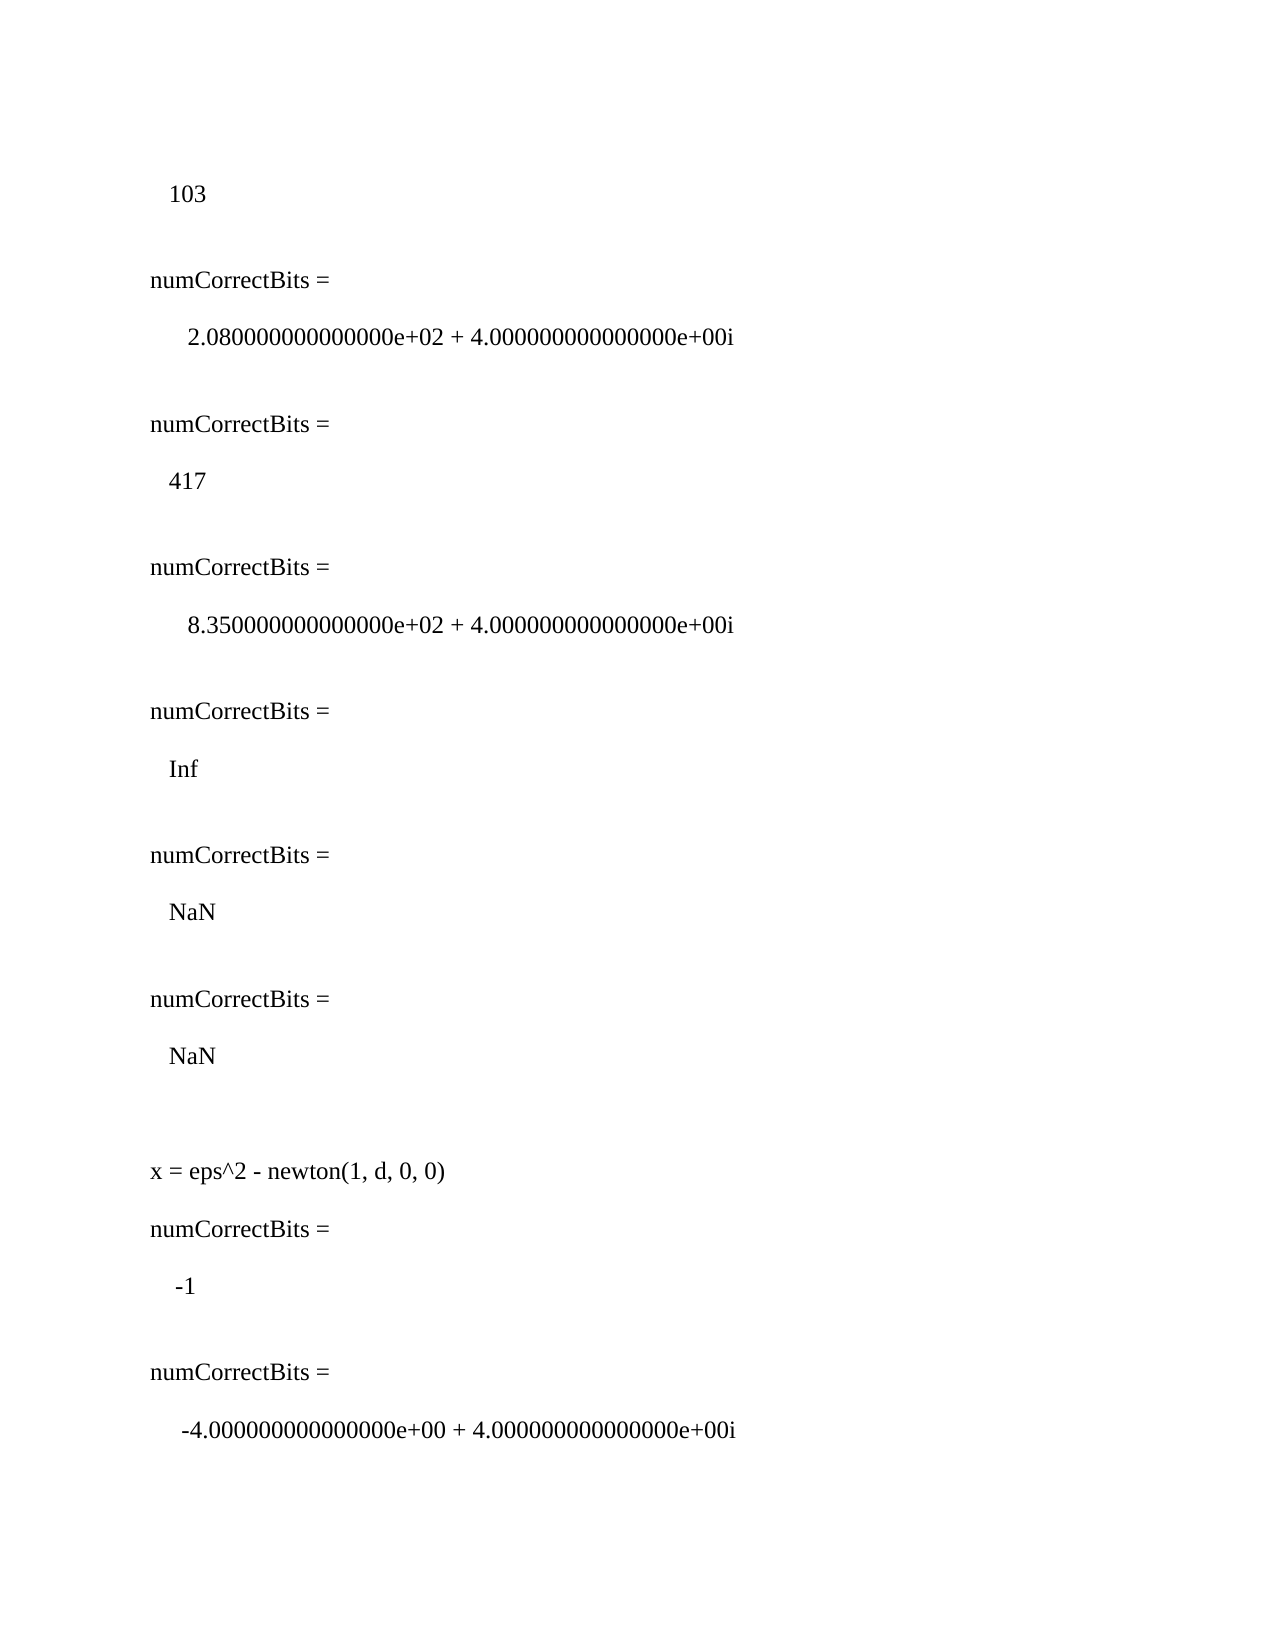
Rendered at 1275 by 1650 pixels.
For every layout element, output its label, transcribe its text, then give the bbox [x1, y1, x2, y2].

text numCorrectBits = [150, 1214, 1125, 1242]
text numCorrectBits = [150, 696, 1125, 725]
text x = eps^2 - newton(1, d, 0, 0) [150, 1156, 1125, 1185]
text numCorrectBits = [150, 409, 1125, 437]
text -4.000000000000000e+00 + 4.000000000000000e+00i [150, 1415, 1125, 1444]
text 103 [150, 179, 1125, 207]
text numCorrectBits = [150, 552, 1125, 581]
text NaN [150, 1041, 1125, 1070]
text Inf [150, 754, 1125, 782]
text numCorrectBits = [150, 265, 1125, 294]
text 417 [150, 466, 1125, 495]
text numCorrectBits = [150, 840, 1125, 869]
text 2.080000000000000e+02 + 4.000000000000000e+00i [150, 322, 1125, 351]
text 8.350000000000000e+02 + 4.000000000000000e+00i [150, 610, 1125, 639]
text -1 [150, 1271, 1125, 1300]
text numCorrectBits = [150, 1357, 1125, 1386]
text NaN [150, 897, 1125, 926]
text numCorrectBits = [150, 984, 1125, 1012]
